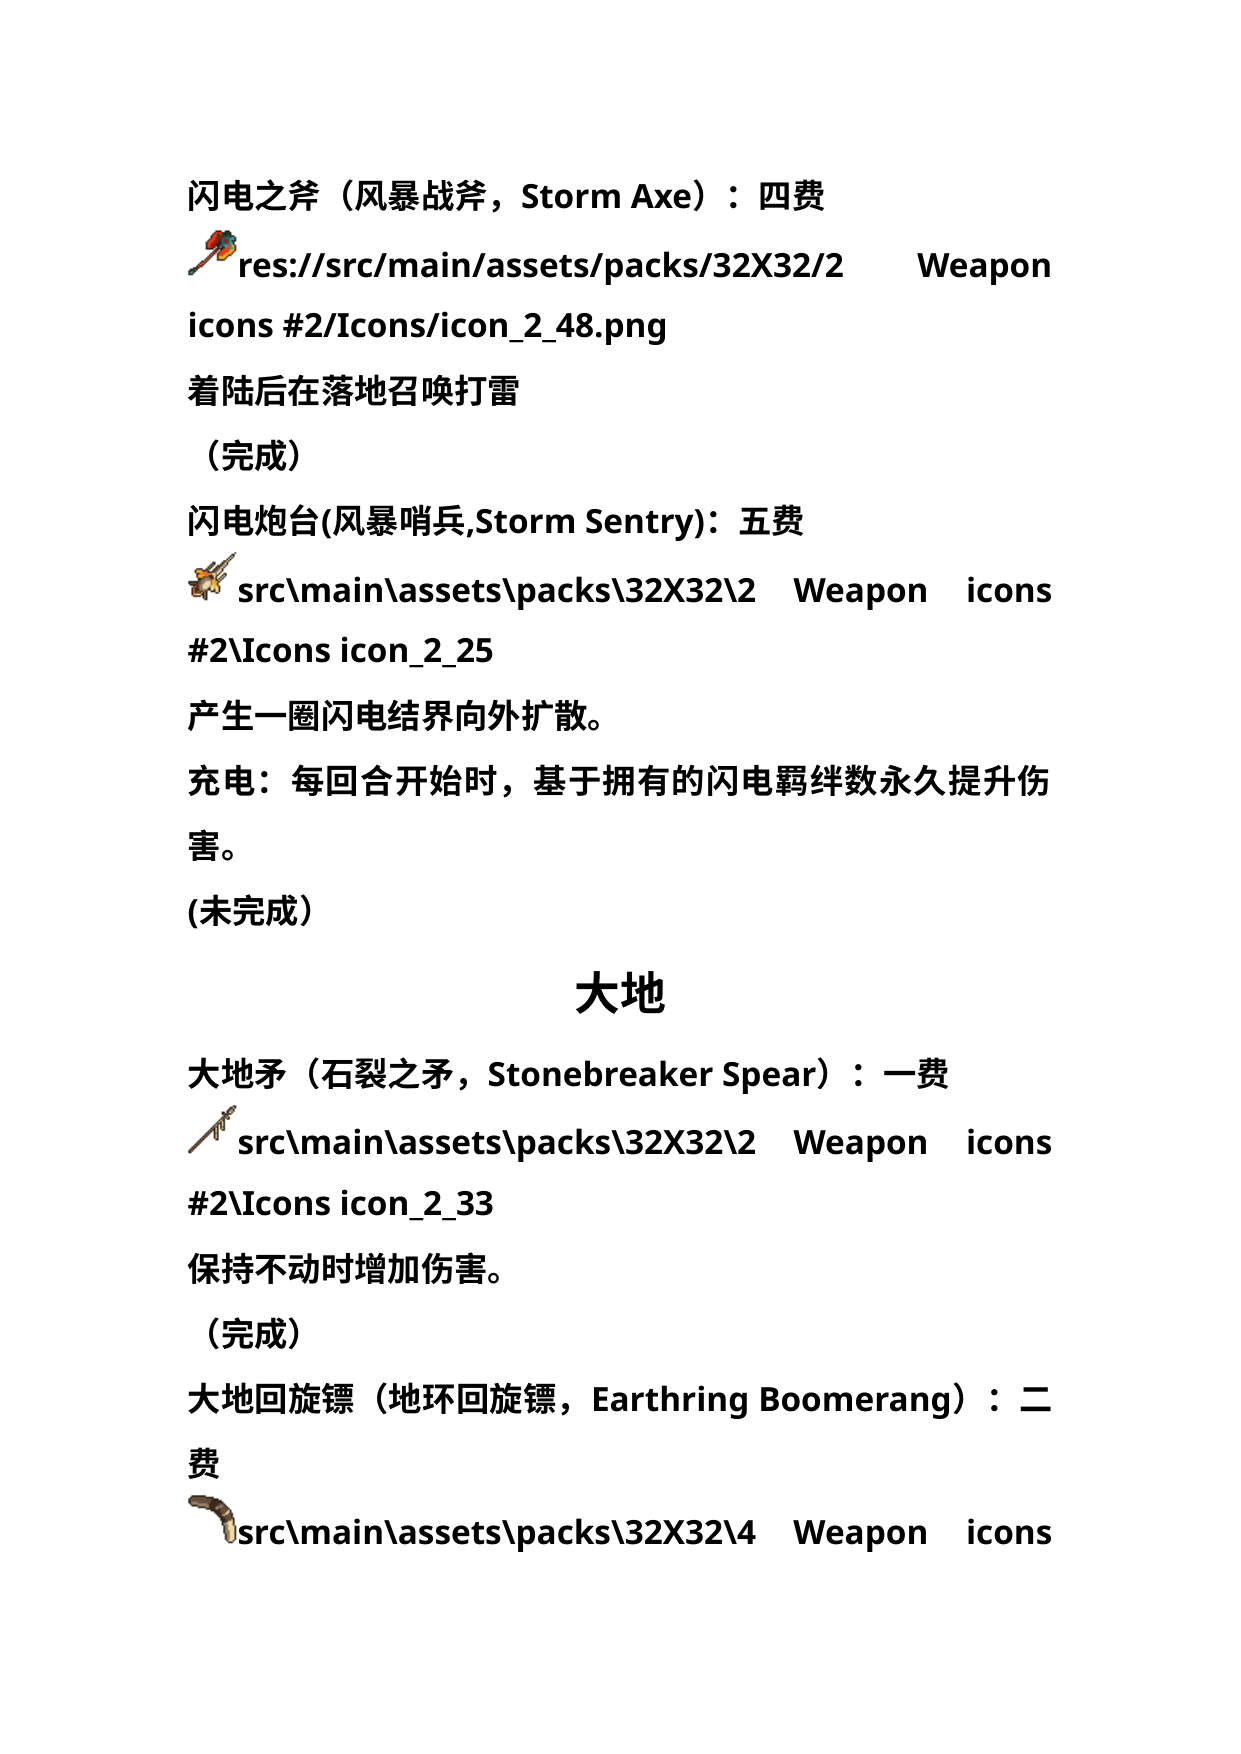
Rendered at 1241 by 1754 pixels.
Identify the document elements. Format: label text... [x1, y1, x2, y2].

text 着陆后在落地召唤打雷 [187, 357, 1053, 422]
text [187, 1494, 1053, 1559]
text (未完成） [187, 877, 1053, 942]
text 产生一圈闪电结界向外扩散。 [187, 682, 1053, 747]
picture [187, 1494, 238, 1545]
text 保持不动时增加伤害。 [187, 1234, 1053, 1299]
picture [187, 1104, 238, 1155]
text res://src/main/assets/packs/32X32/2 Weapon icons #2/Icons/icon_2_48.png [187, 227, 1053, 357]
text （完成） [187, 422, 1053, 487]
text 闪电炮台(风暴哨兵,Storm Sentry)：五费 [187, 487, 1053, 552]
text 大地矛（石裂之矛，Stonebreaker Spear）：一费 [187, 1039, 1053, 1104]
text 充电：每回合开始时，基于拥有的闪电羁绊数永久提升伤害。 [187, 747, 1053, 877]
picture [187, 227, 238, 277]
text （完成） [187, 1299, 1053, 1364]
text 大地回旋镖（地环回旋镖，Earthring Boomerang）：二费 [187, 1364, 1053, 1494]
text src\main\assets\packs\32X32\2 Weapon icons #2\Icons icon_2_25 [187, 552, 1053, 682]
text src\main\assets\packs\32X32\2 Weapon icons #2\Icons icon_2_33 [187, 1104, 1053, 1234]
picture [187, 552, 238, 602]
text 大地 [187, 942, 1053, 1039]
text 闪电之斧（风暴战斧，Storm Axe）：四费 [187, 162, 1053, 227]
